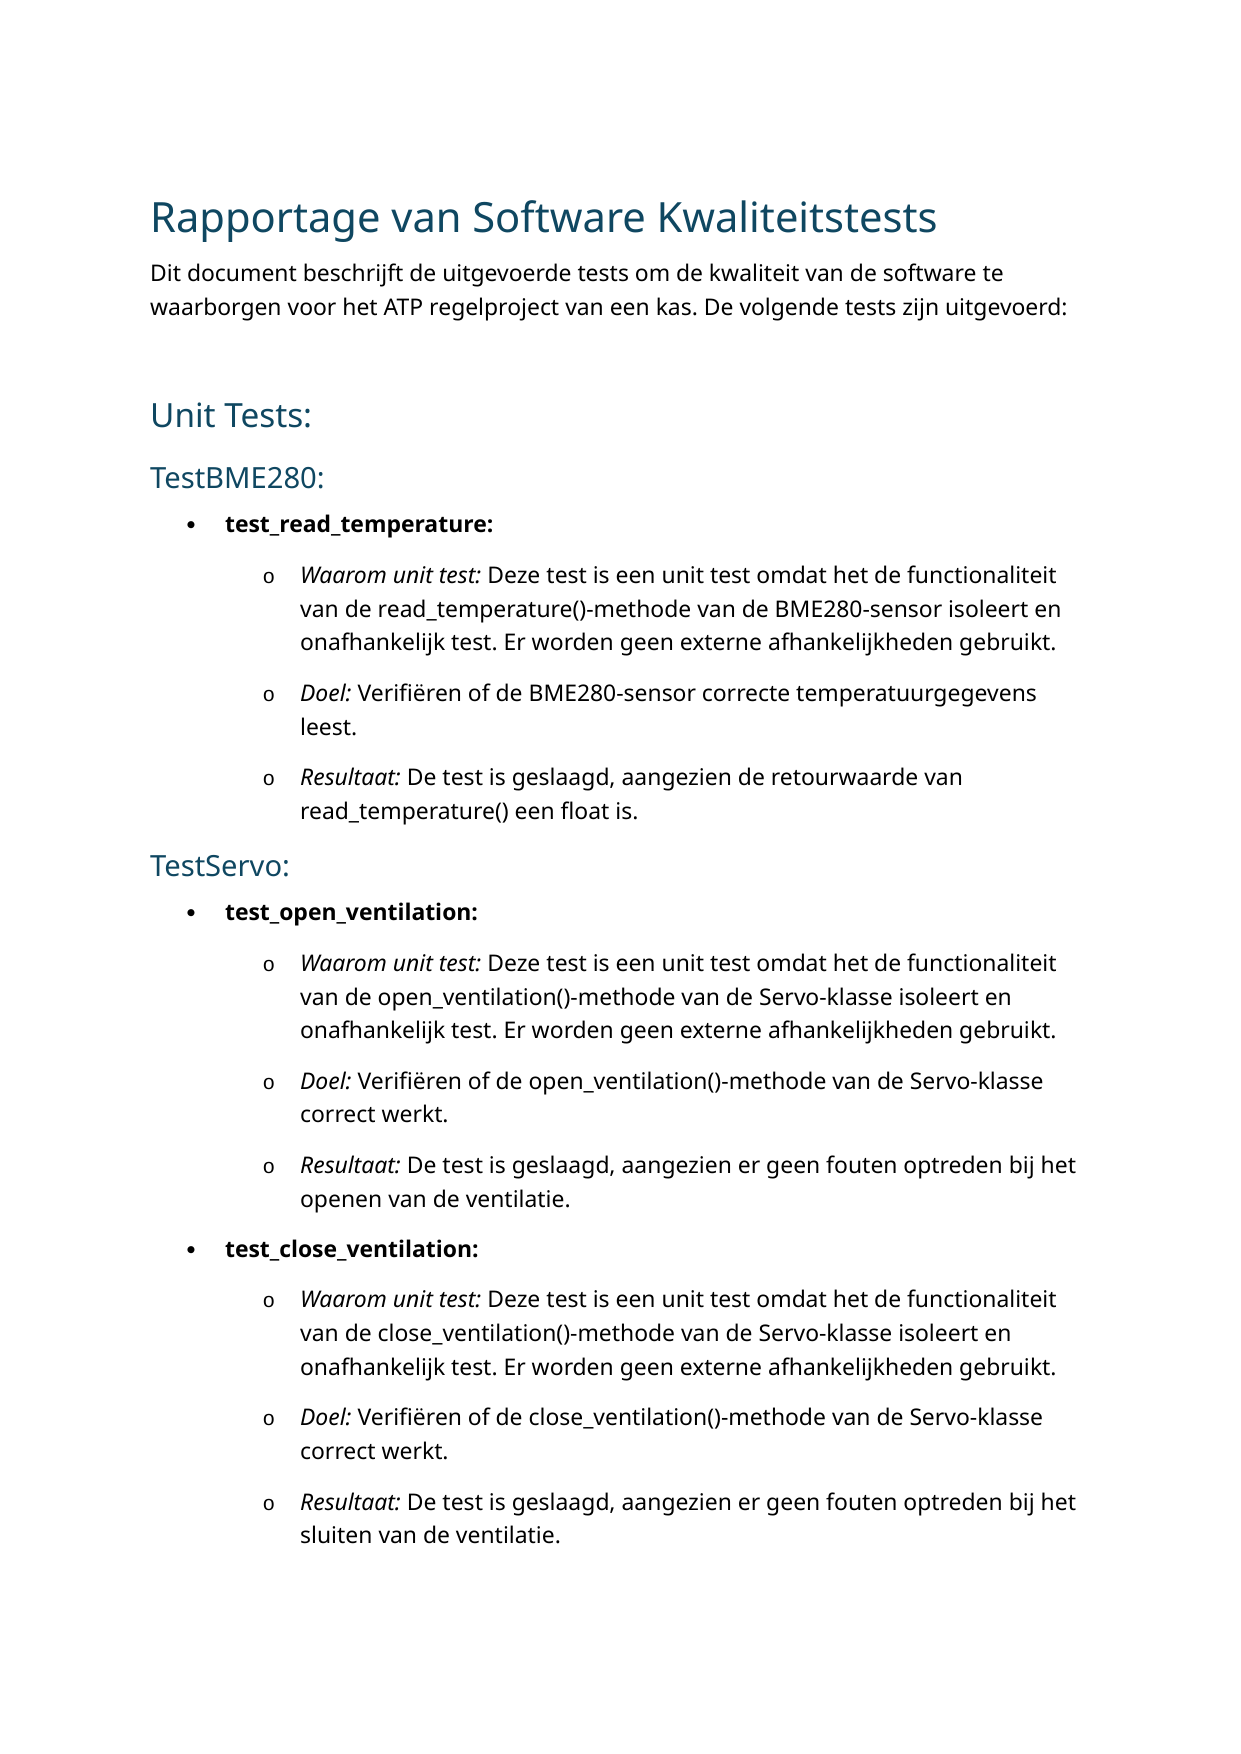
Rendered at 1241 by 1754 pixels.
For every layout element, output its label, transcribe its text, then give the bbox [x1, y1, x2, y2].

list Waarom unit test: Deze test is een unit test omdat het de functionaliteit van de read_temperature()-methode van de BME280-sensor isoleert en onafhankelijk test. Er worden geen externe afhankelijkheden gebruikt. [262, 559, 1090, 658]
subtitle TestBME280: [150, 457, 1090, 497]
list test_read_temperature: [187, 508, 1090, 540]
list Doel: Verifiëren of de close_ventilation()-methode van de Servo-klasse correct werkt. [262, 1401, 1090, 1466]
list Waarom unit test: Deze test is een unit test omdat het de functionaliteit van de close_ventilation()-methode van de Servo-klasse isoleert en onafhankelijk test. Er worden geen externe afhankelijkheden gebruikt. [262, 1283, 1090, 1382]
list Resultaat: De test is geslaagd, aangezien er geen fouten optreden bij het openen van de ventilatie. [262, 1149, 1090, 1214]
list Resultaat: De test is geslaagd, aangezien er geen fouten optreden bij het sluiten van de ventilatie. [262, 1485, 1090, 1550]
list Doel: Verifiëren of de open_ventilation()-methode van de Servo-klasse correct werkt. [262, 1064, 1090, 1129]
list test_open_ventilation: [187, 896, 1090, 927]
subtitle Rapportage van Software Kwaliteitstests [150, 187, 1090, 244]
subtitle Unit Tests: [150, 392, 1090, 437]
list Resultaat: De test is geslaagd, aangezien de retourwaarde van read_temperature() een float is. [262, 761, 1090, 826]
list Waarom unit test: Deze test is een unit test omdat het de functionaliteit van de open_ventilation()-methode van de Servo-klasse isoleert en onafhankelijk test. Er worden geen externe afhankelijkheden gebruikt. [262, 947, 1090, 1045]
text Dit document beschrijft de uitgevoerde tests om de kwaliteit van de software te waarborgen voor het ATP regelproject van een kas. De volgende tests zijn uitgevoerd: [150, 257, 1090, 322]
list test_close_ventilation: [187, 1233, 1090, 1264]
list Doel: Verifiëren of de BME280-sensor correcte temperatuurgegevens leest. [262, 677, 1090, 742]
subtitle TestServo: [150, 845, 1090, 885]
